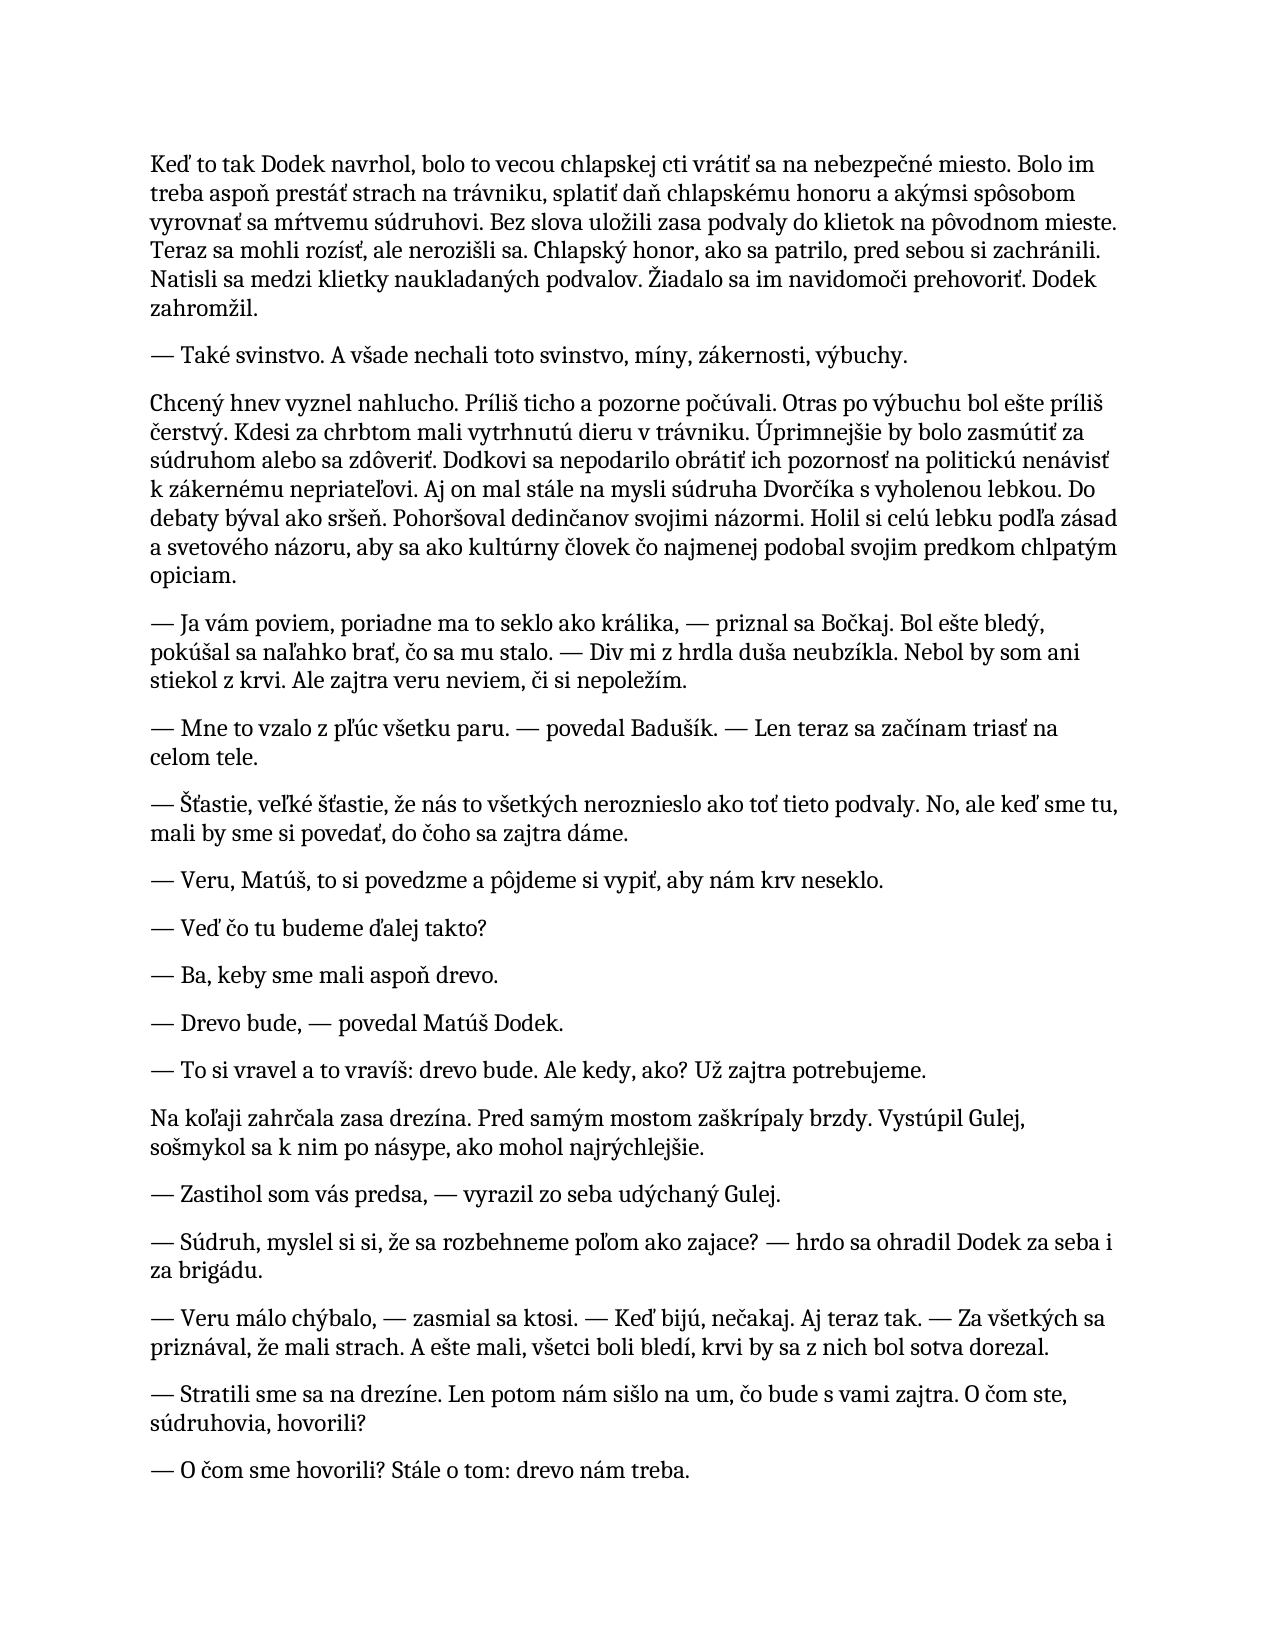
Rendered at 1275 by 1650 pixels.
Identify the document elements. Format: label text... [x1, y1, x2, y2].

text Na koľaji zahrčala zasa drezína. Pred samým mostom zaškrípaly brzdy. Vystúpil Gulej, sošmykol sa k nim po násype, ako mohol najrýchlejšie. [150, 1104, 1125, 1161]
text Chcený hnev vyznel nahlucho. Príliš ticho a pozorne počúvali. Otras po výbuchu bol ešte príliš čerstvý. Kdesi za chrbtom mali vytrhnutú dieru v trávniku. Úprimnejšie by bolo zasmútiť za súdruhom alebo sa zdôveriť. Dodkovi sa nepodarilo obrátiť ich pozornosť na politickú nenávisť k zákernému nepriateľovi. Aj on mal stále na mysli súdruha Dvorčíka s vyholenou lebkou. Do debaty býval ako sršeň. Pohoršoval dedinčanov svojimi názormi. Holil si celú lebku podľa zásad a svetového názoru, aby sa ako kultúrny človek čo najmenej podobal svojim predkom chlpatým opiciam. [150, 389, 1125, 590]
text Keď to tak Dodek navrhol, bolo to vecou chlapskej cti vrátiť sa na nebezpečné miesto. Bolo im treba aspoň prestáť strach na trávniku, splatiť daň chlapskému honoru a akýmsi spôsobom vyrovnať sa mŕtvemu súdruhovi. Bez slova uložili zasa podvaly do klietok na pôvodnom mieste. Teraz sa mohli rozísť, ale nerozišli sa. Chlapský honor, ako sa patrilo, pred sebou si zachránili. Natisli sa medzi klietky naukladaných podvalov. Žiadalo sa im navidomoči prehovoriť. Dodek zahromžil. [150, 150, 1125, 322]
text — Mne to vzalo z pľúc všetku paru. — povedal Badušík. — Len teraz sa začínam triasť na celom tele. [150, 714, 1125, 771]
text — Ba, keby sme mali aspoň drevo. [150, 961, 1125, 990]
text — Súdruh, myslel si si, že sa rozbehneme poľom ako zajace? — hrdo sa ohradil Dodek za seba i za brigádu. [150, 1227, 1125, 1285]
text — Veru, Matúš, to si povedzme a pôjdeme si vypiť, aby nám krv neseklo. [150, 866, 1125, 895]
text — Drevo bude, — povedal Matúš Dodek. [150, 1009, 1125, 1037]
text — To si vravel a to vravíš: drevo bude. Ale kedy, ako? Už zajtra potrebujeme. [150, 1056, 1125, 1085]
text — Také svinstvo. A všade nechali toto svinstvo, míny, zákernosti, výbuchy. [150, 341, 1125, 370]
text — Šťastie, veľké šťastie, že nás to všetkých neroznieslo ako toť tieto podvaly. No, ale keď sme tu, mali by sme si povedať, do čoho sa zajtra dáme. [150, 790, 1125, 847]
text — Zastihol som vás predsa, — vyrazil zo seba udýchaný Gulej. [150, 1180, 1125, 1209]
text — Veď čo tu budeme ďalej takto? [150, 914, 1125, 942]
text — Veru málo chýbalo, — zasmial sa ktosi. — Keď bijú, nečakaj. Aj teraz tak. — Za všetkých sa priznával, že mali strach. A ešte mali, všetci boli bledí, krvi by sa z nich bol sotva dorezal. [150, 1304, 1125, 1361]
text — Stratili sme sa na drezíne. Len potom nám sišlo na um, čo bude s vami zajtra. O čom ste, súdruhovia, hovorili? [150, 1380, 1125, 1437]
text — O čom sme hovorili? Stále o tom: drevo nám treba. [150, 1456, 1125, 1485]
text — Ja vám poviem, poriadne ma to seklo ako králika, — priznal sa Bočkaj. Bol ešte bledý, pokúšal sa naľahko brať, čo sa mu stalo. — Div mi z hrdla duša neubzíkla. Nebol by som ani stiekol z krvi. Ale zajtra veru neviem, či si nepoležím. [150, 609, 1125, 695]
